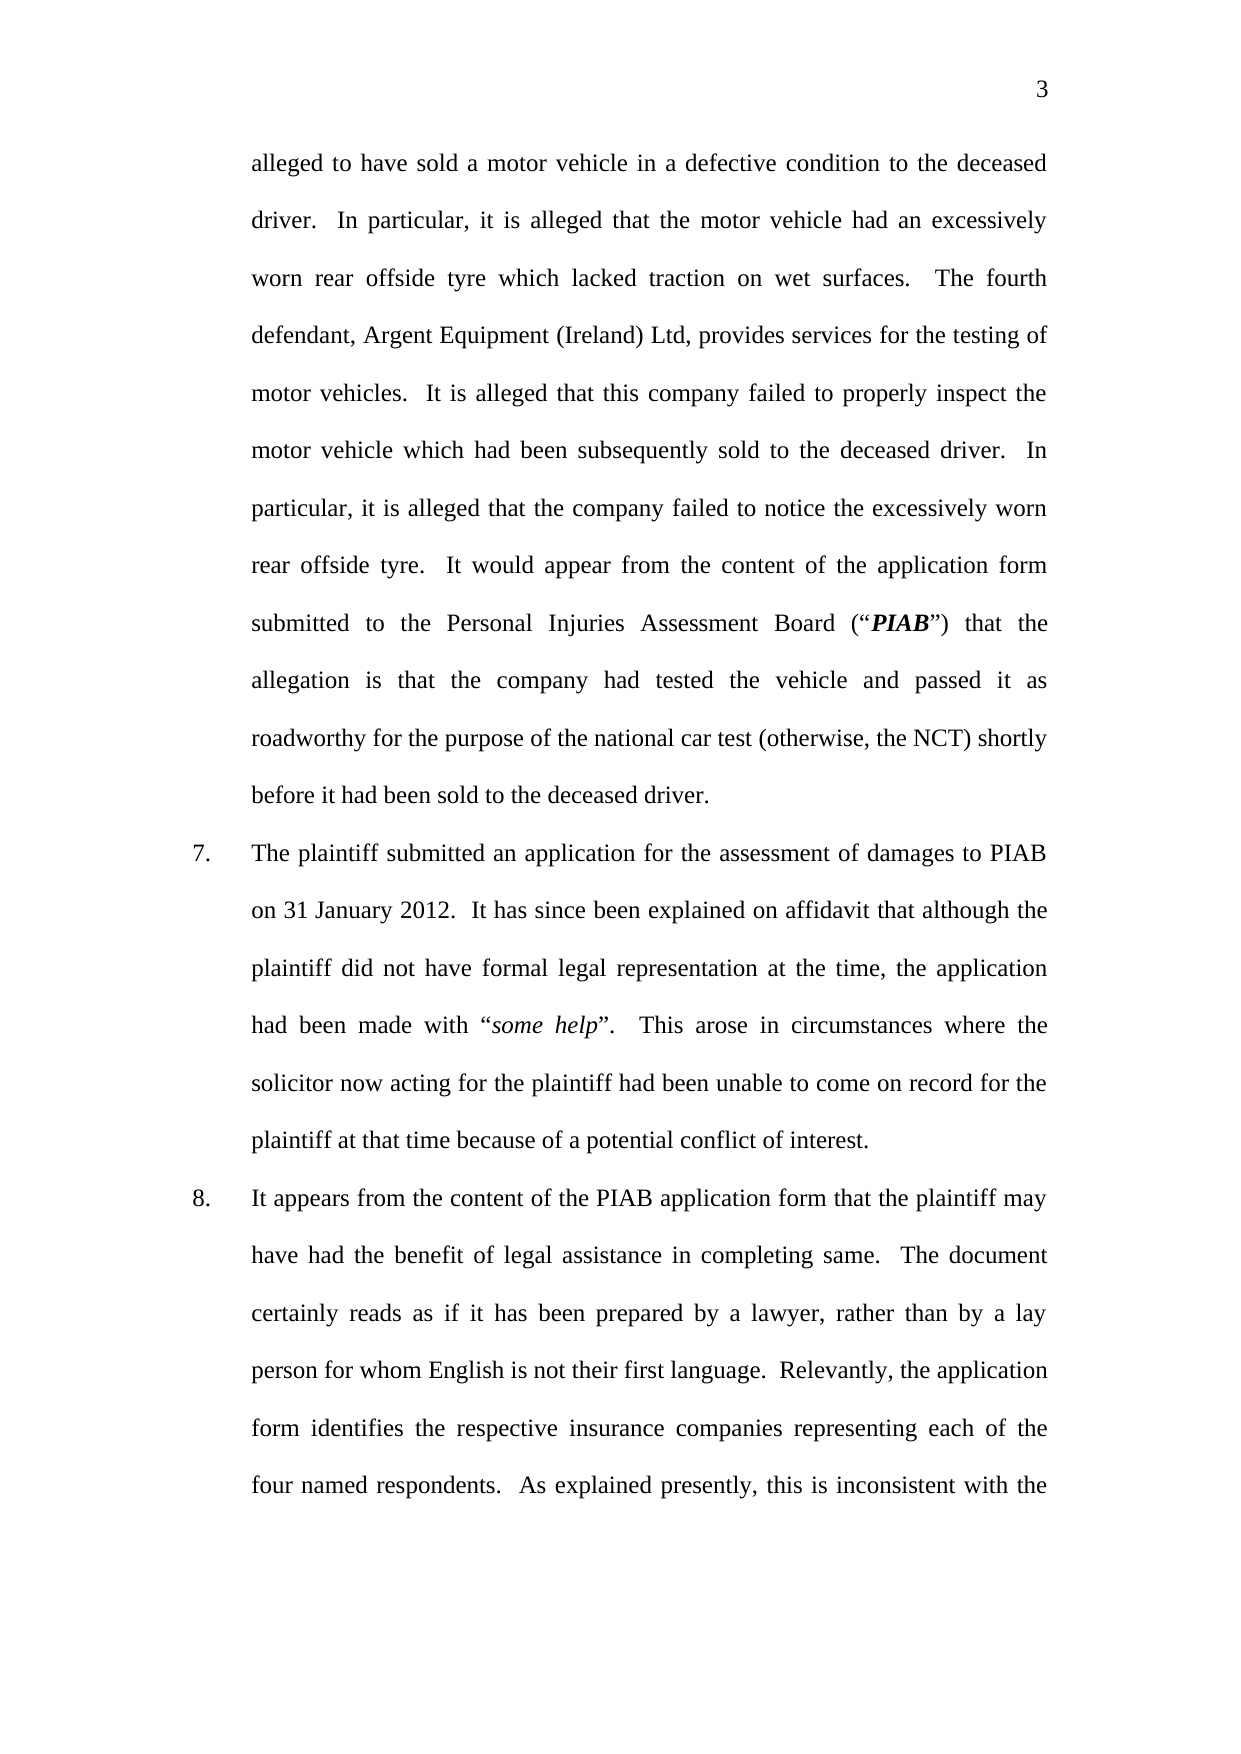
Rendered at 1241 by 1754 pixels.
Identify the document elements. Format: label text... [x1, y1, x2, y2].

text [192, 148, 1048, 809]
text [192, 1183, 1048, 1499]
text The plaintiff submitted an application for the assessment of damages to PIAB on 31 January 2012. It has since been explained on affidavit that although the plaintiff did not have formal legal representation at the time, the application had been made with “some help”. This arose in circumstances where the solicitor now acting for the plaintiff had been unable to come on record for the plaintiff at that time because of a potential conflict of interest. [192, 838, 1048, 1154]
